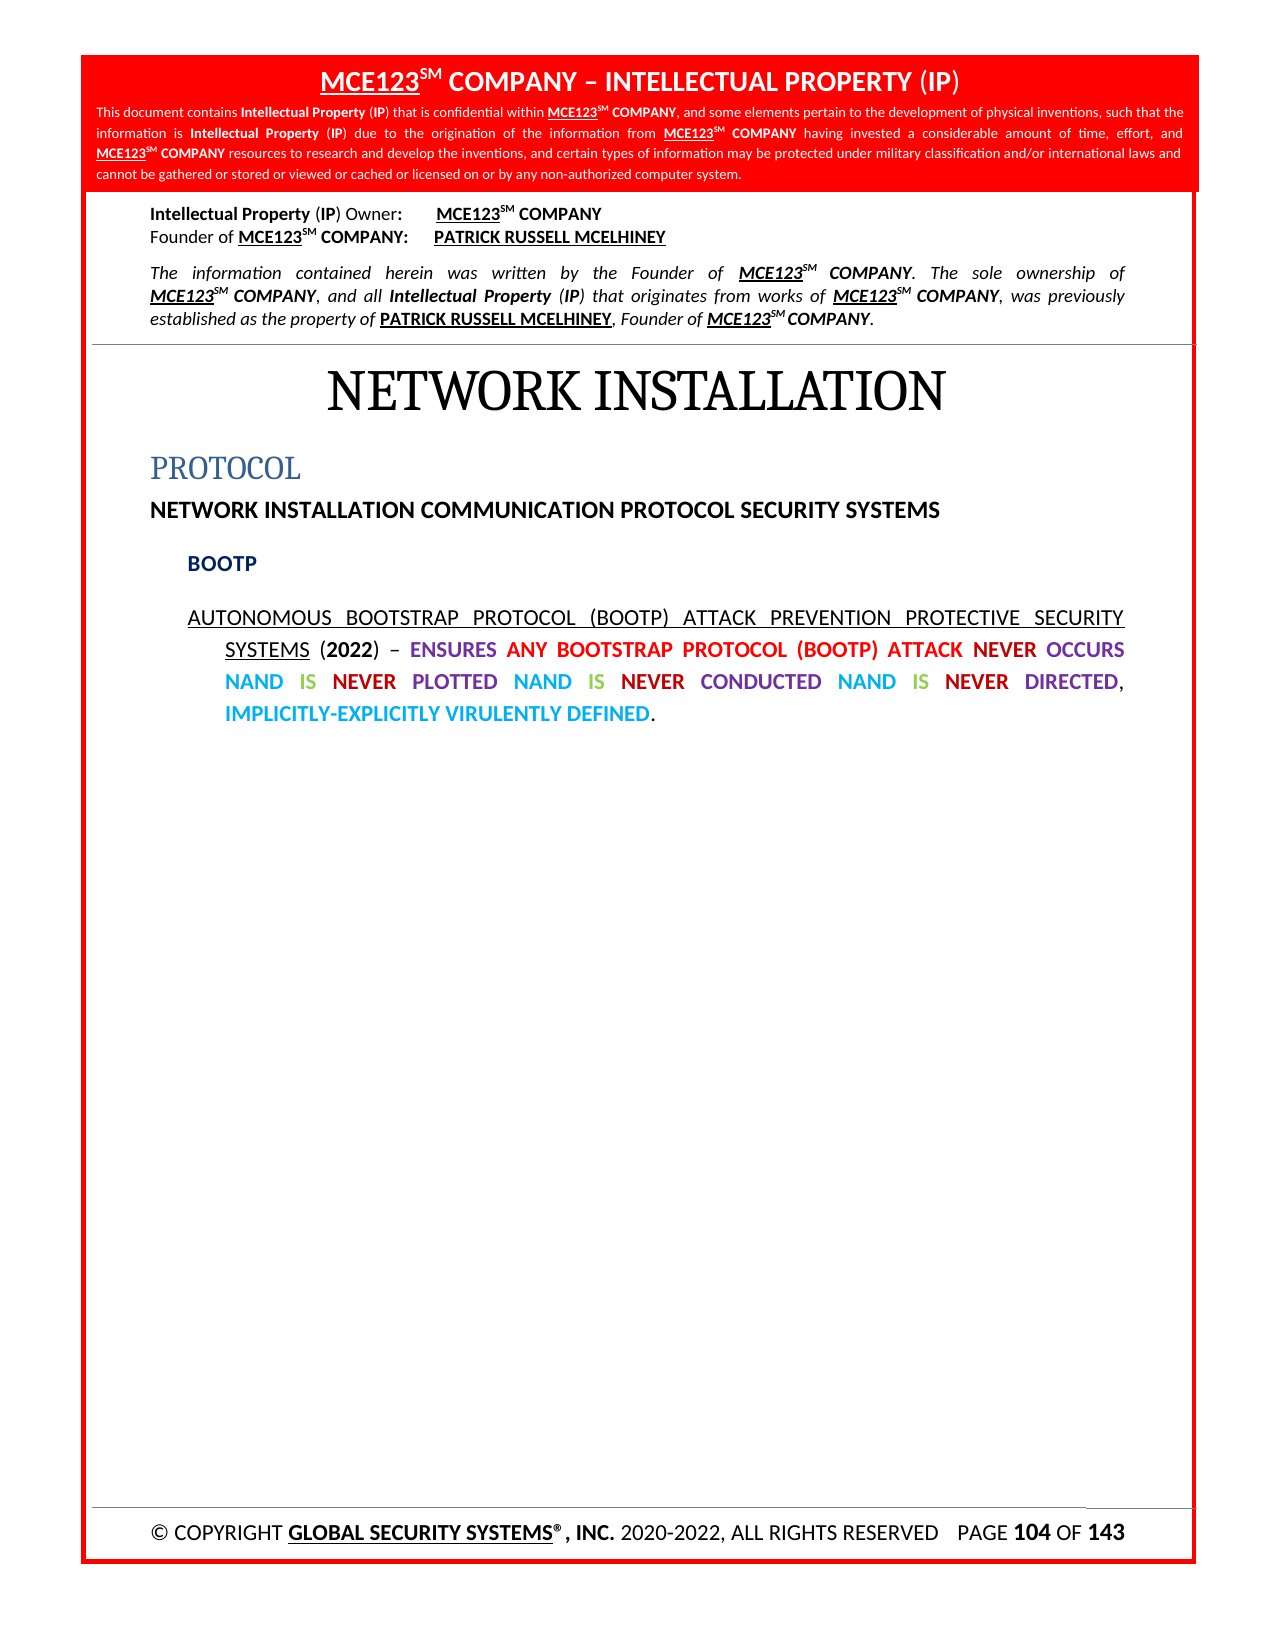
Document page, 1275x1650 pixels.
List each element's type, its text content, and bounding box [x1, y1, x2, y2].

text AUTONOMOUS BOOTSTRAP PROTOCOL (BOOTP) ATTACK PREVENTION PROTECTIVE SECURITY SYSTEMS (2022) – ENSURES ANY BOOTSTRAP PROTOCOL (BOOTP) ATTACK NEVER OCCURS NAND IS NEVER PLOTTED NAND IS NEVER CONDUCTED NAND IS NEVER DIRECTED, IMPLICITLY-EXPLICITLY VIRULENTLY DEFINED. [187, 628, 1125, 727]
subtitle PROTOCOL [150, 450, 1125, 488]
title NETWORK INSTALLATION [150, 358, 1125, 425]
text NETWORK INSTALLATION COMMUNICATION PROTOCOL SECURITY SYSTEMS [150, 494, 1125, 524]
text AUTONOMOUS BOOTSTRAP PROTOCOL (BOOTP) ATTACK PREVENTION PROTECTIVE SECURITY SYSTEMS (2022) – ENSURES ANY BOOTSTRAP PROTOCOL (BOOTP) ATTACK NEVER OCCURS NAND IS NEVER PLOTTED NAND IS NEVER CONDUCTED NAND IS NEVER DIRECTED, IMPLICITLY-EXPLICITLY VIRULENTLY DEFINED. [187, 603, 1125, 627]
text BOOTP [187, 549, 1125, 578]
